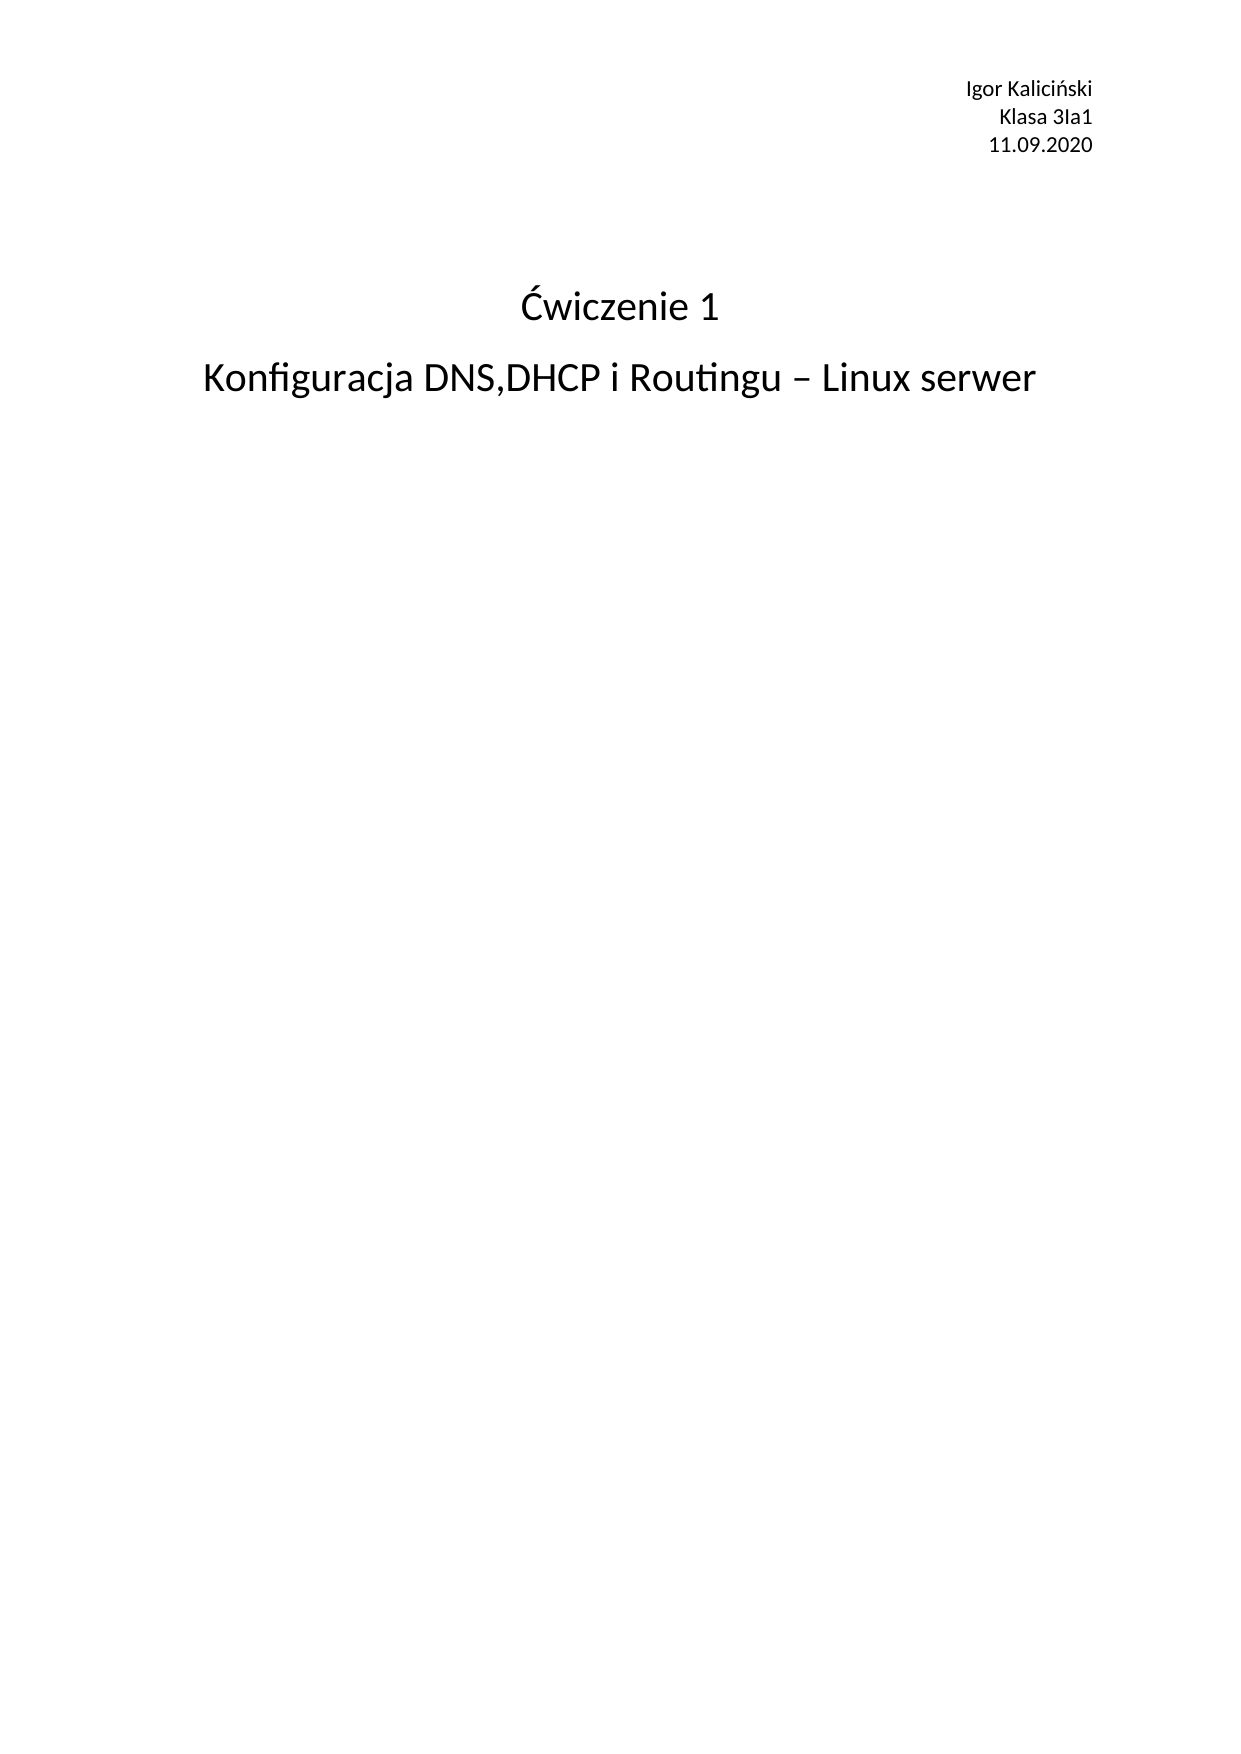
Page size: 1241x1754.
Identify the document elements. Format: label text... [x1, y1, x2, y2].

text Ćwiczenie 1 [148, 279, 1093, 330]
text Konfiguracja DNS,DHCP i Routingu – Linux serwer [148, 351, 1093, 402]
